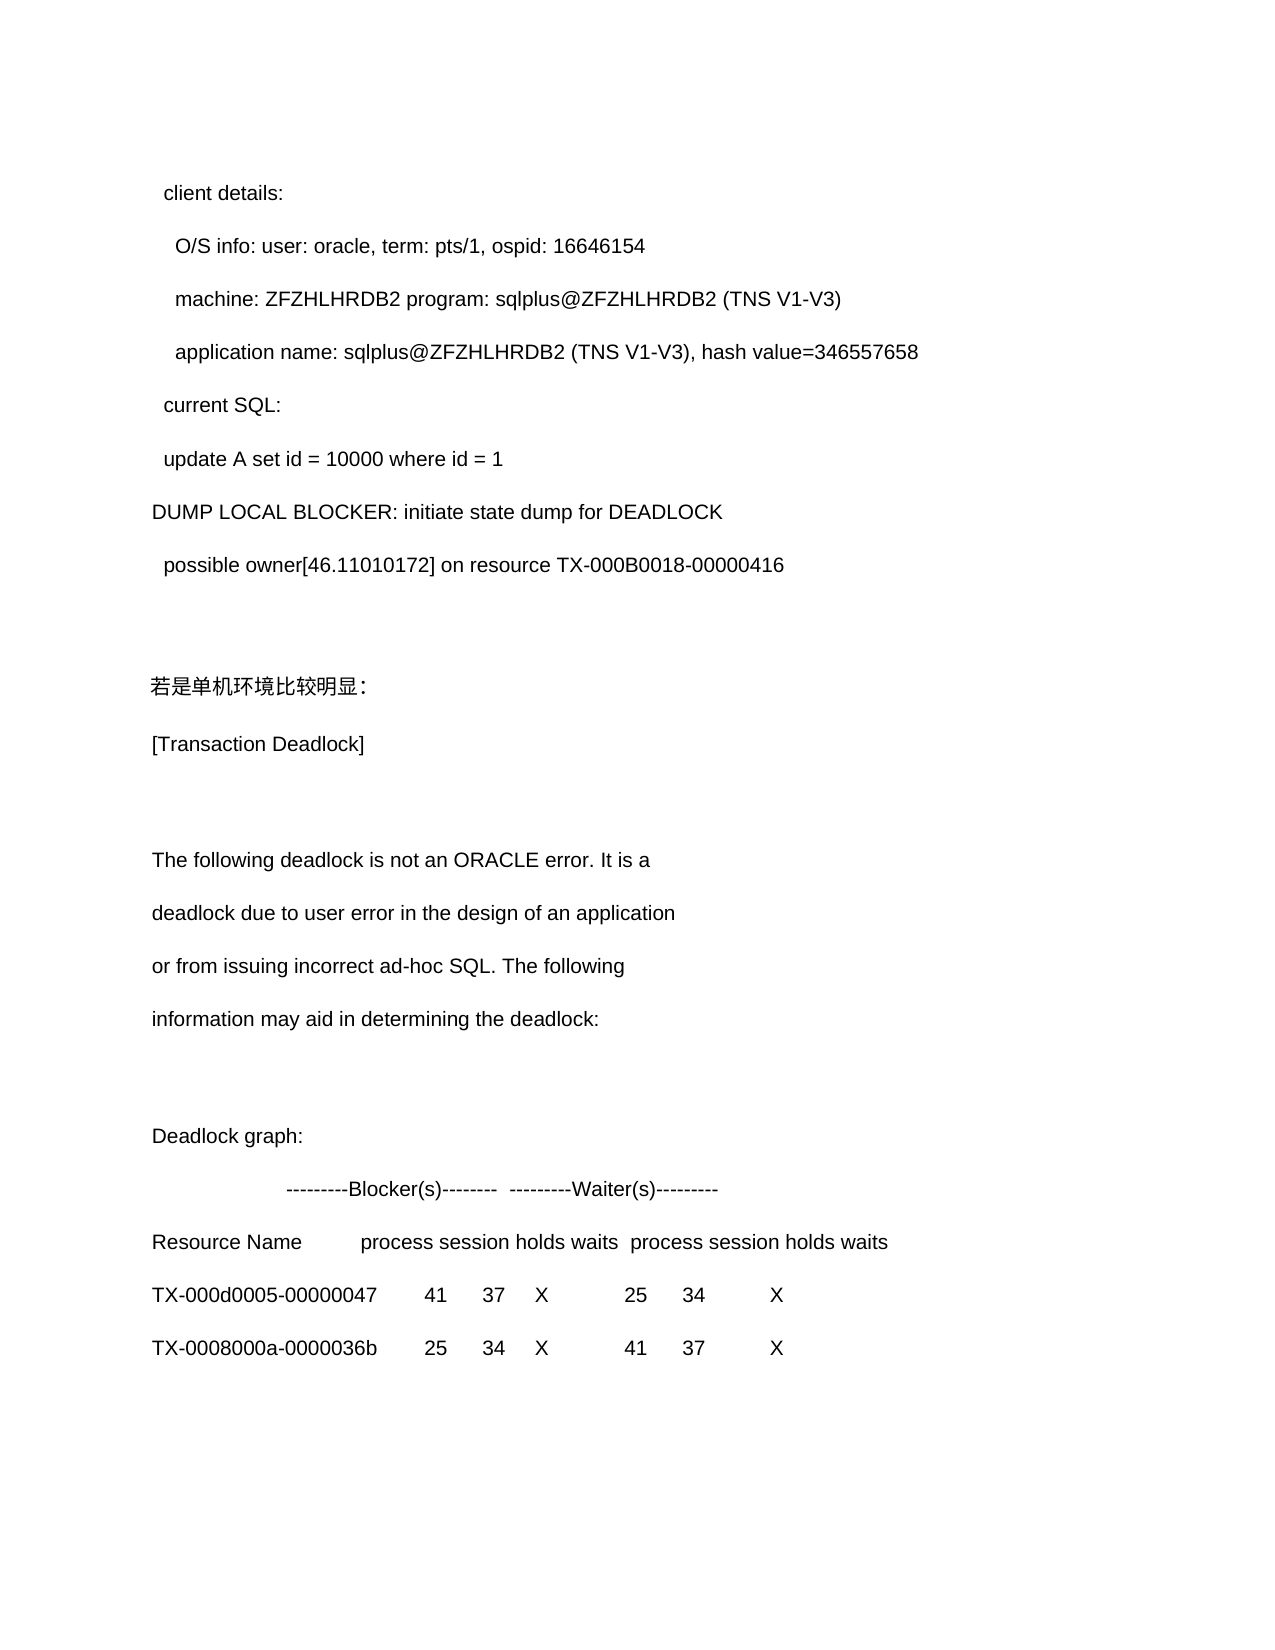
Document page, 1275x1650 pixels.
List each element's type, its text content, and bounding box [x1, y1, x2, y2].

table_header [150, 150, 1131, 641]
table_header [150, 730, 1131, 1454]
text 若是单机环境比较明显： [150, 671, 1125, 701]
